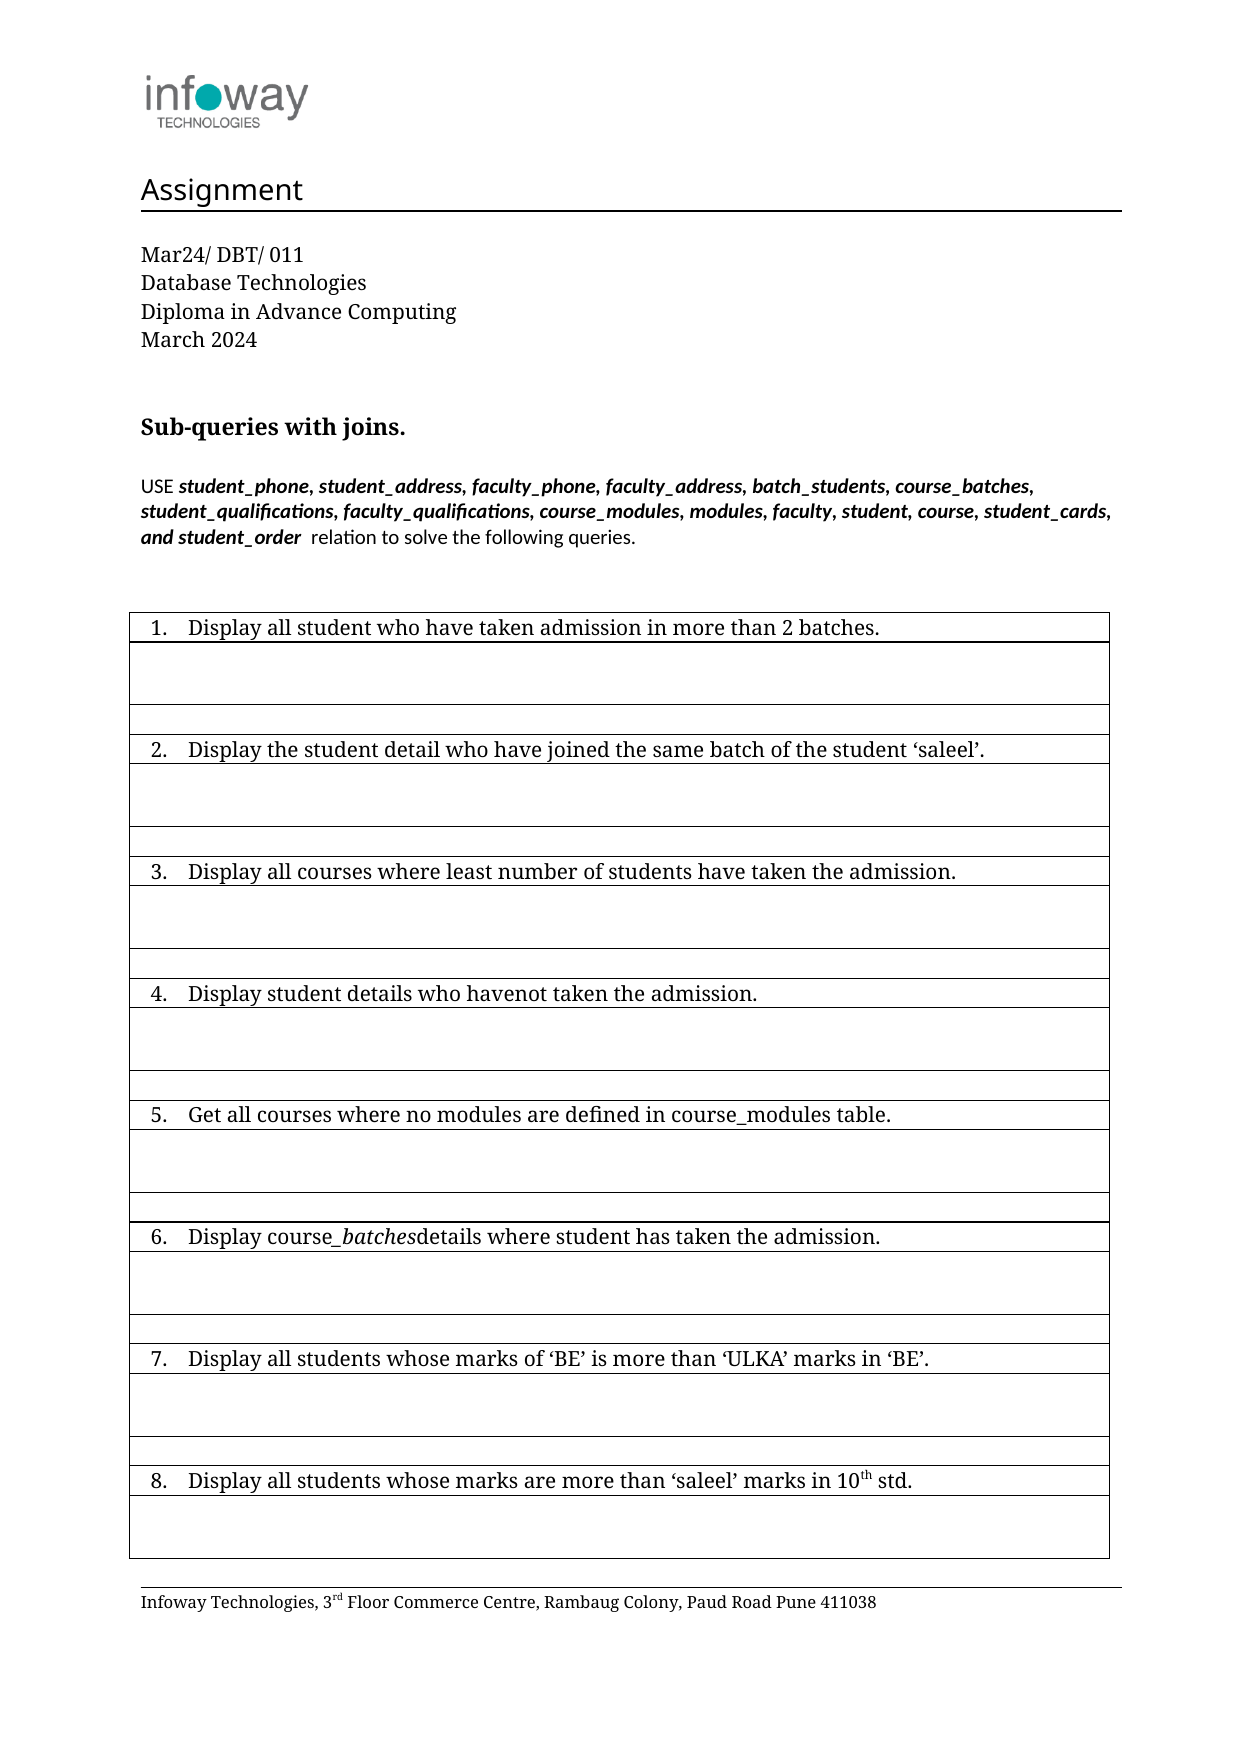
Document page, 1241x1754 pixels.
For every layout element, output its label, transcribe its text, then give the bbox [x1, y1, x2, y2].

table_header Display all student who have taken admission in more than 2 batches. [130, 613, 1109, 641]
table_cell Display course_batchesdetails where student has taken the admission. [130, 1223, 1109, 1251]
text Mar24/ DBT/ 011 [141, 240, 1122, 268]
table_cell [130, 1071, 1109, 1099]
text Database Technologies [141, 268, 1122, 297]
table_cell [130, 1437, 1109, 1465]
table_cell [130, 1496, 1109, 1557]
picture [140, 73, 311, 131]
table_cell [130, 705, 1109, 734]
table_cell [130, 1130, 1109, 1192]
table_cell Get all courses where no modules are defined in course_modules table. [130, 1101, 1109, 1129]
table_cell [130, 1252, 1109, 1314]
text Assignment [141, 169, 1122, 210]
table_cell Display all students whose marks of ‘BE’ is more than ‘ULKA’ marks in ‘BE’. [130, 1344, 1109, 1373]
table_cell [130, 1374, 1109, 1436]
text Diploma in Advance Computing [141, 297, 1122, 325]
table_cell [130, 1193, 1109, 1221]
table_cell [130, 1315, 1109, 1343]
table_cell Display all students whose marks are more than ‘saleel’ marks in 10th std. [130, 1466, 1109, 1494]
text USE student_phone, student_address, faculty_phone, faculty_address, batch_students, course_batches, student_qualifications, faculty_qualifications, course_modules, modules, faculty, student, course, student_cards, and student_order relation to solve the following queries. [141, 473, 1122, 549]
text Sub-queries with joins. [141, 411, 1122, 442]
table_cell [130, 764, 1109, 826]
table_cell Display the student detail who have joined the same batch of the student ‘saleel’. [130, 735, 1109, 763]
table_cell [130, 949, 1109, 978]
table_cell Display student details who havenot taken the admission. [130, 979, 1109, 1007]
table_cell [130, 886, 1109, 948]
table_cell [130, 827, 1109, 856]
table_cell Display all courses where least number of students have taken the admission. [130, 857, 1109, 885]
table_cell [130, 643, 1109, 704]
text March 2024 [141, 325, 1122, 354]
table_cell [130, 1008, 1109, 1070]
